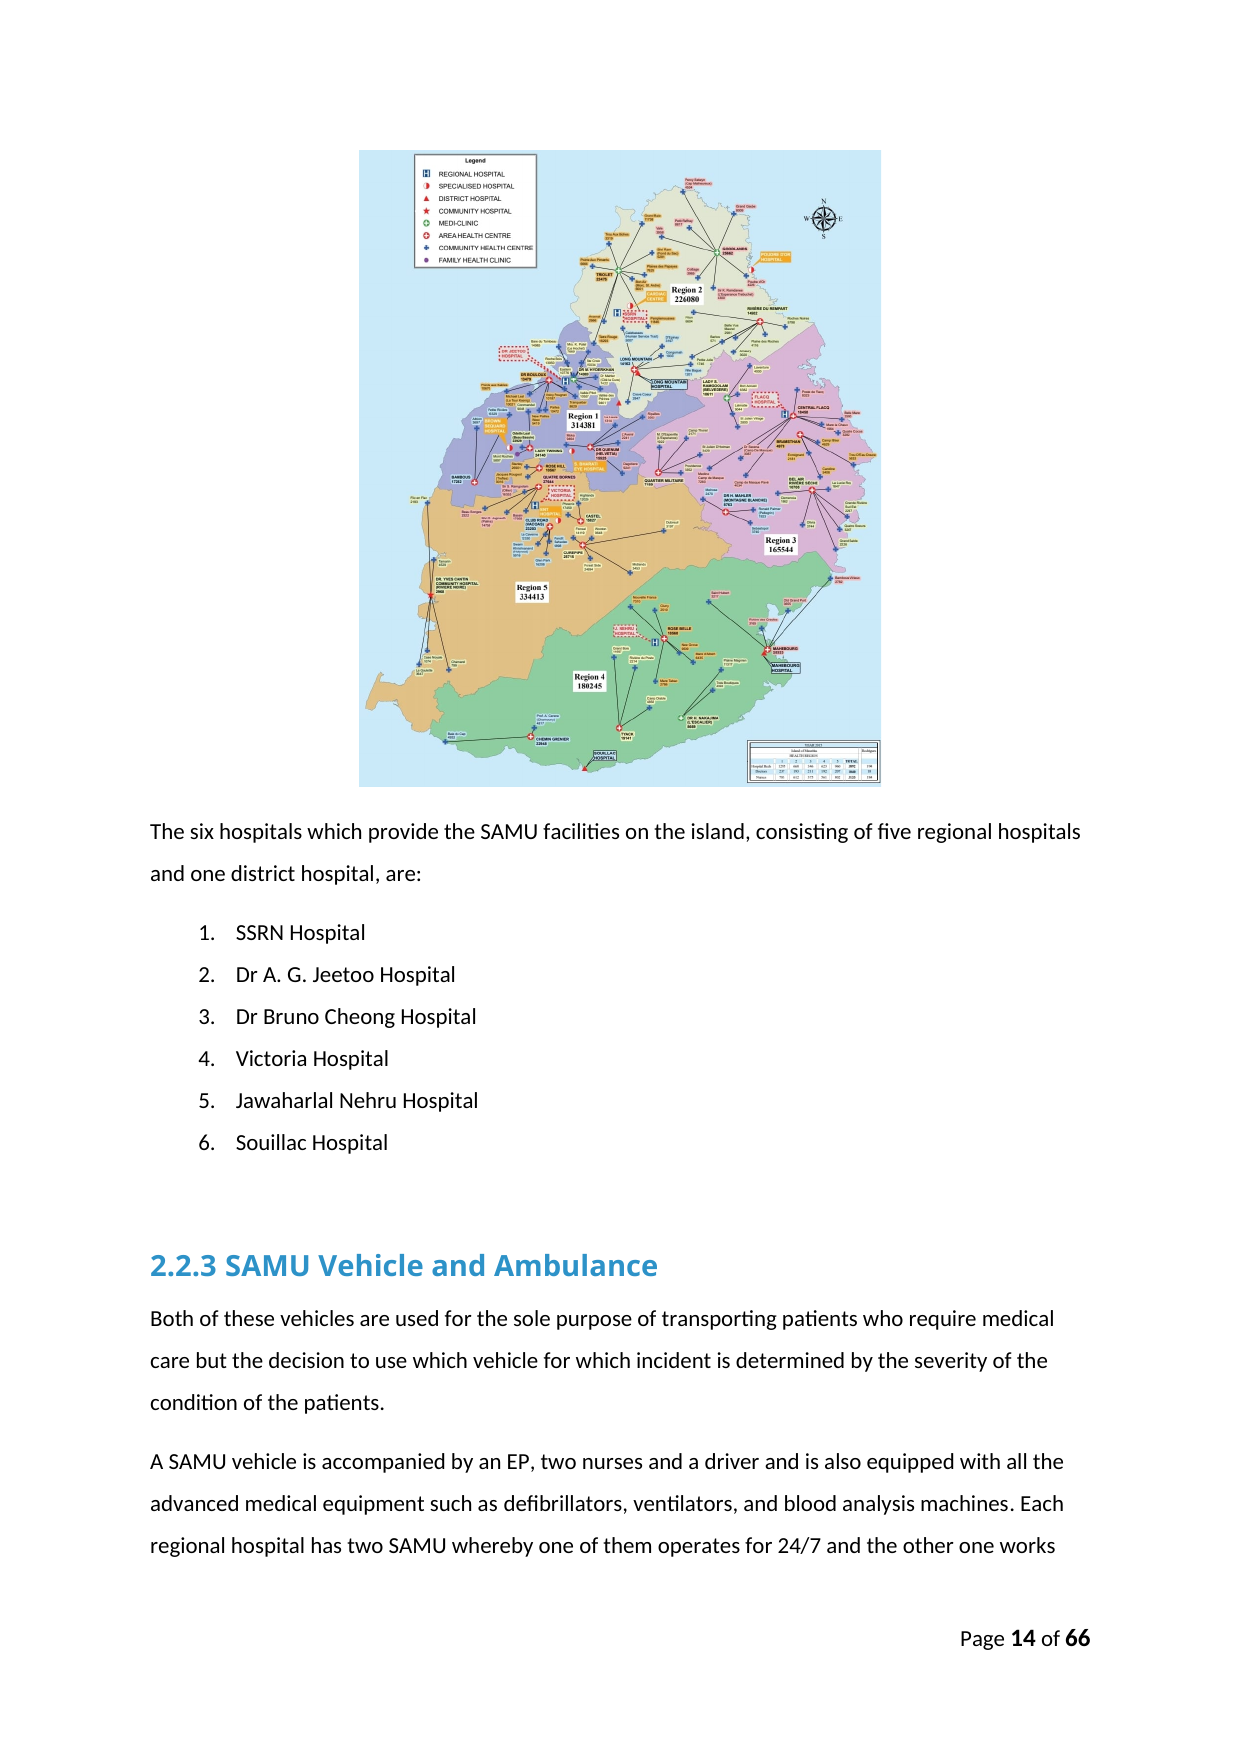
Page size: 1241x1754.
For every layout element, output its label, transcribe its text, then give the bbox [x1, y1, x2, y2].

list SSRN Hospital [198, 918, 1090, 946]
list Jawaharlal Nehru Hospital [198, 1086, 1090, 1114]
list Souillac Hospital [198, 1128, 1090, 1156]
list Victoria Hospital [198, 1044, 1090, 1072]
text The six hospitals which provide the SAMU facilities on the island, consisting of five regional hospitals and one district hospital, are: [150, 817, 1090, 887]
picture [359, 150, 882, 787]
subtitle SAMU Vehicle and Ambulance [150, 1245, 1090, 1285]
list Dr A. G. Jeetoo Hospital [198, 960, 1090, 988]
list Dr Bruno Cheong Hospital [198, 1002, 1090, 1030]
